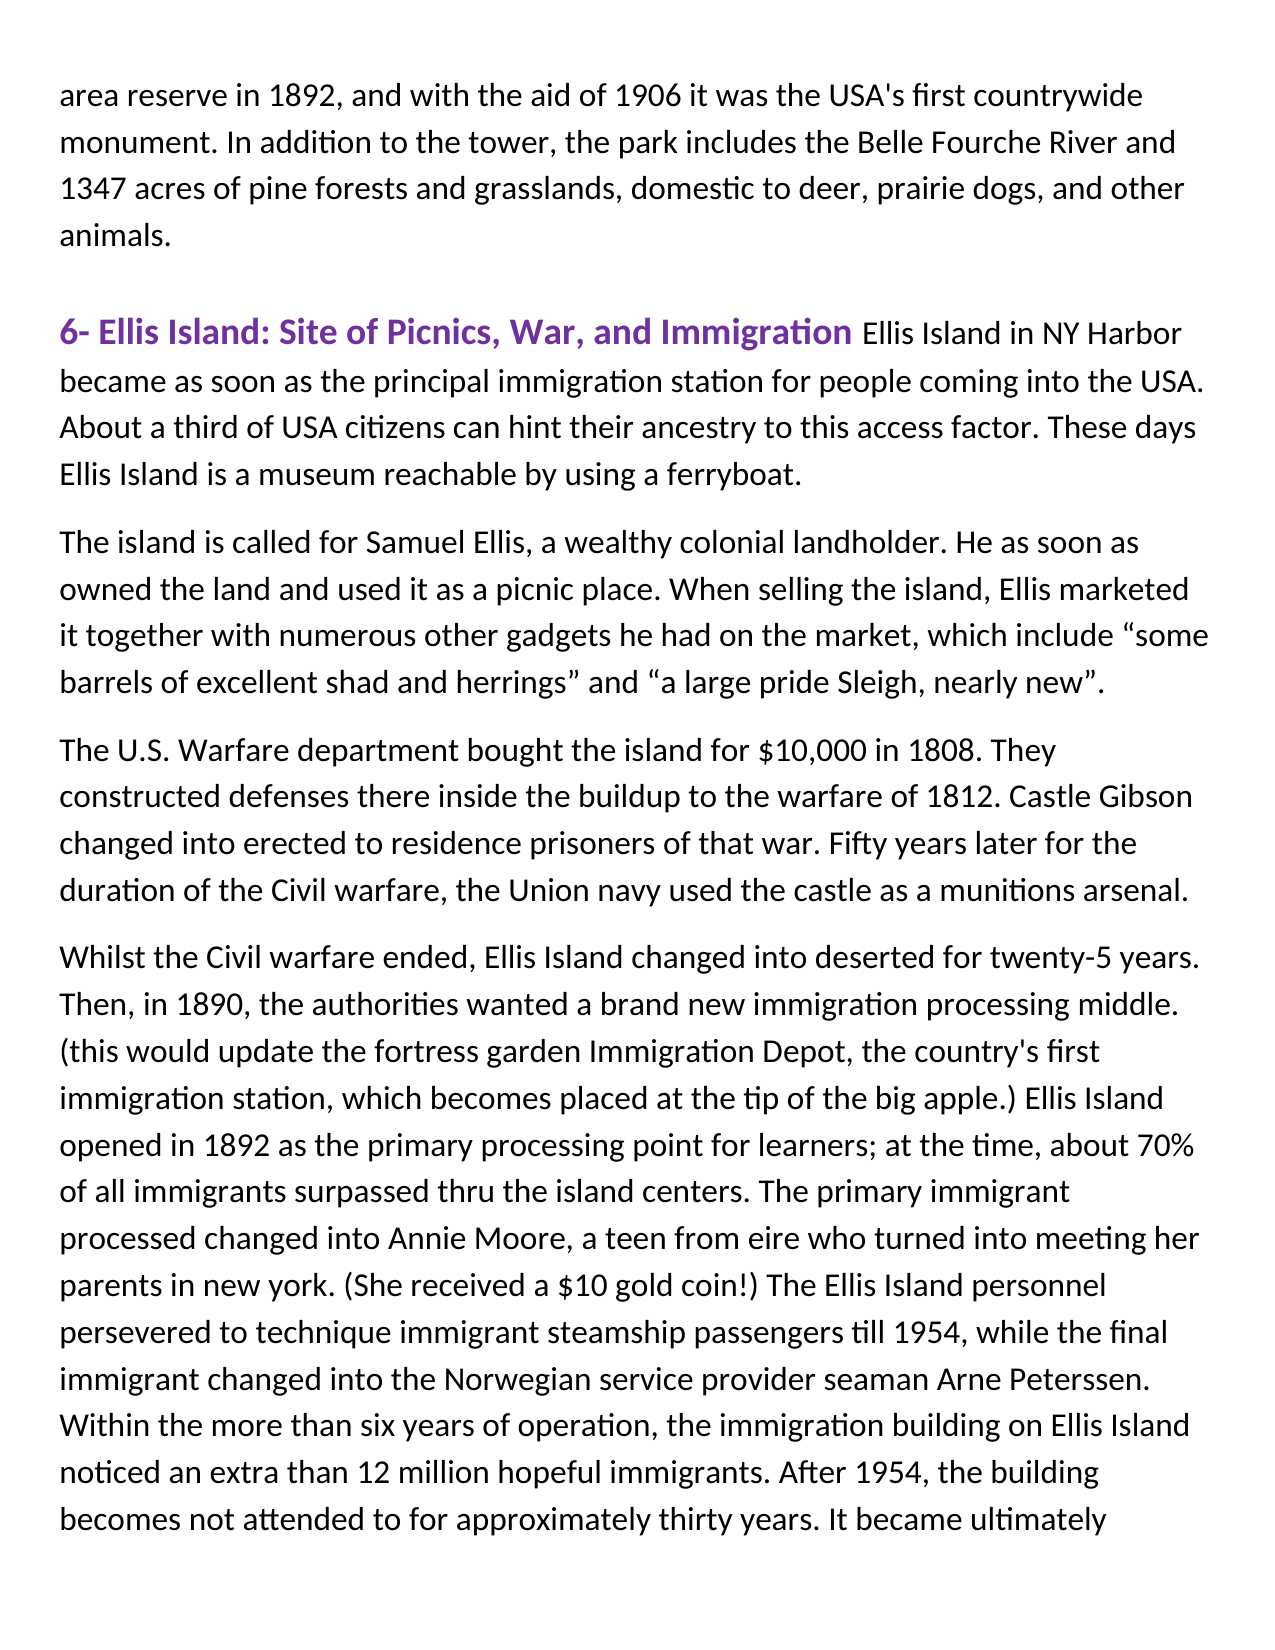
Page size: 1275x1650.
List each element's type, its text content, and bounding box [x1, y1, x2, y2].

text 6- Ellis Island: Site of Picnics, War, and Immigration Ellis Island in NY Harbor became as soon as the principal immigration station for people coming into the USA. About a third of USA citizens can hint their ancestry to this access factor. These days Ellis Island is a museum reachable by using a ferryboat. [59, 308, 1211, 494]
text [59, 937, 1211, 1538]
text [59, 74, 1211, 255]
text The island is called for Samuel Ellis, a wealthy colonial landholder. He as soon as owned the land and used it as a picnic place. When selling the island, Ellis marketed it together with numerous other gadgets he had on the market, which include “some barrels of excellent shad and herrings” and “a large pride Sleigh, nearly new”. [59, 521, 1211, 702]
text The U.S. Warfare department bought the island for $10,000 in 1808. They constructed defenses there inside the buildup to the warfare of 1812. Castle Gibson changed into erected to residence prisoners of that war. Fifty years later for the duration of the Civil warfare, the Union navy used the castle as a munitions arsenal. [59, 729, 1211, 910]
